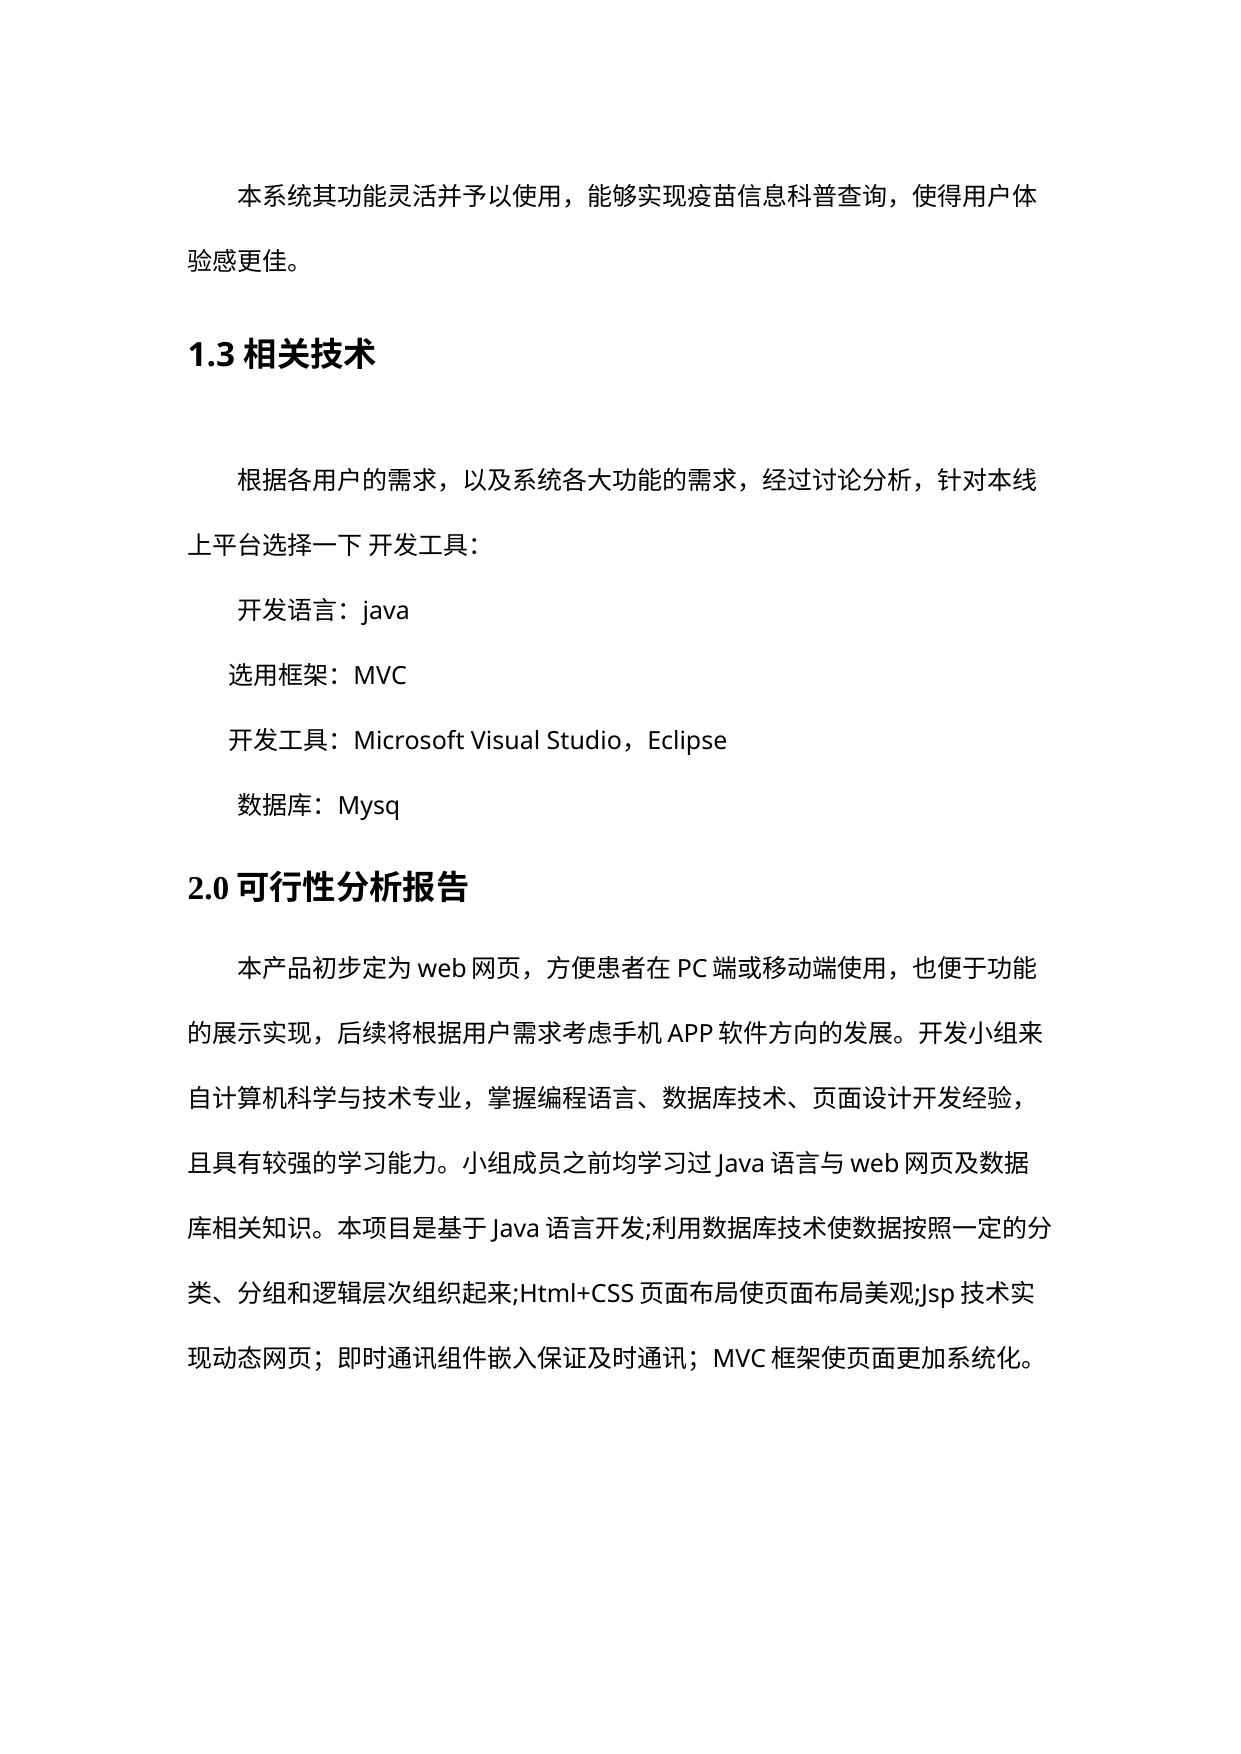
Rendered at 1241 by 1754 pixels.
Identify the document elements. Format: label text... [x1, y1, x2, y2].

subtitle 2.0可行性分析报告 [187, 853, 1053, 918]
text 本系统其功能灵活并予以使用，能够实现疫苗信息科普查询，使得用户体验感更佳。 [187, 162, 1053, 292]
text 根据各用户的需求，以及系统各大功能的需求，经过讨论分析，针对本线上平台选择一下 开发工具： [187, 446, 1053, 576]
text 选用框架：MVC [228, 641, 1053, 706]
subtitle 1.3 相关技术 [187, 319, 1053, 384]
text 本产品初步定为web网页，方便患者在PC端或移动端使用，也便于功能的展示实现，后续将根据用户需求考虑手机APP软件方向的发展。开发小组来自计算机科学与技术专业，掌握编程语言、数据库技术、页面设计开发经验，且具有较强的学习能力。小组成员之前均学习过Java语言与web网页及数据库相关知识。本项目是基于Java语言开发;利用数据库技术使数据按照一定的分类、分组和逻辑层次组织起来;Html+CSS页面布局使页面布局美观;Jsp技术实现动态网页；即时通讯组件嵌入保证及时通讯；MVC框架使页面更加系统化。 [187, 934, 1053, 1389]
text 开发语言：java [187, 576, 1053, 641]
text 开发工具：Microsoft Visual Studio，Eclipse [228, 706, 1053, 771]
text 数据库：Mysq [187, 771, 1053, 836]
